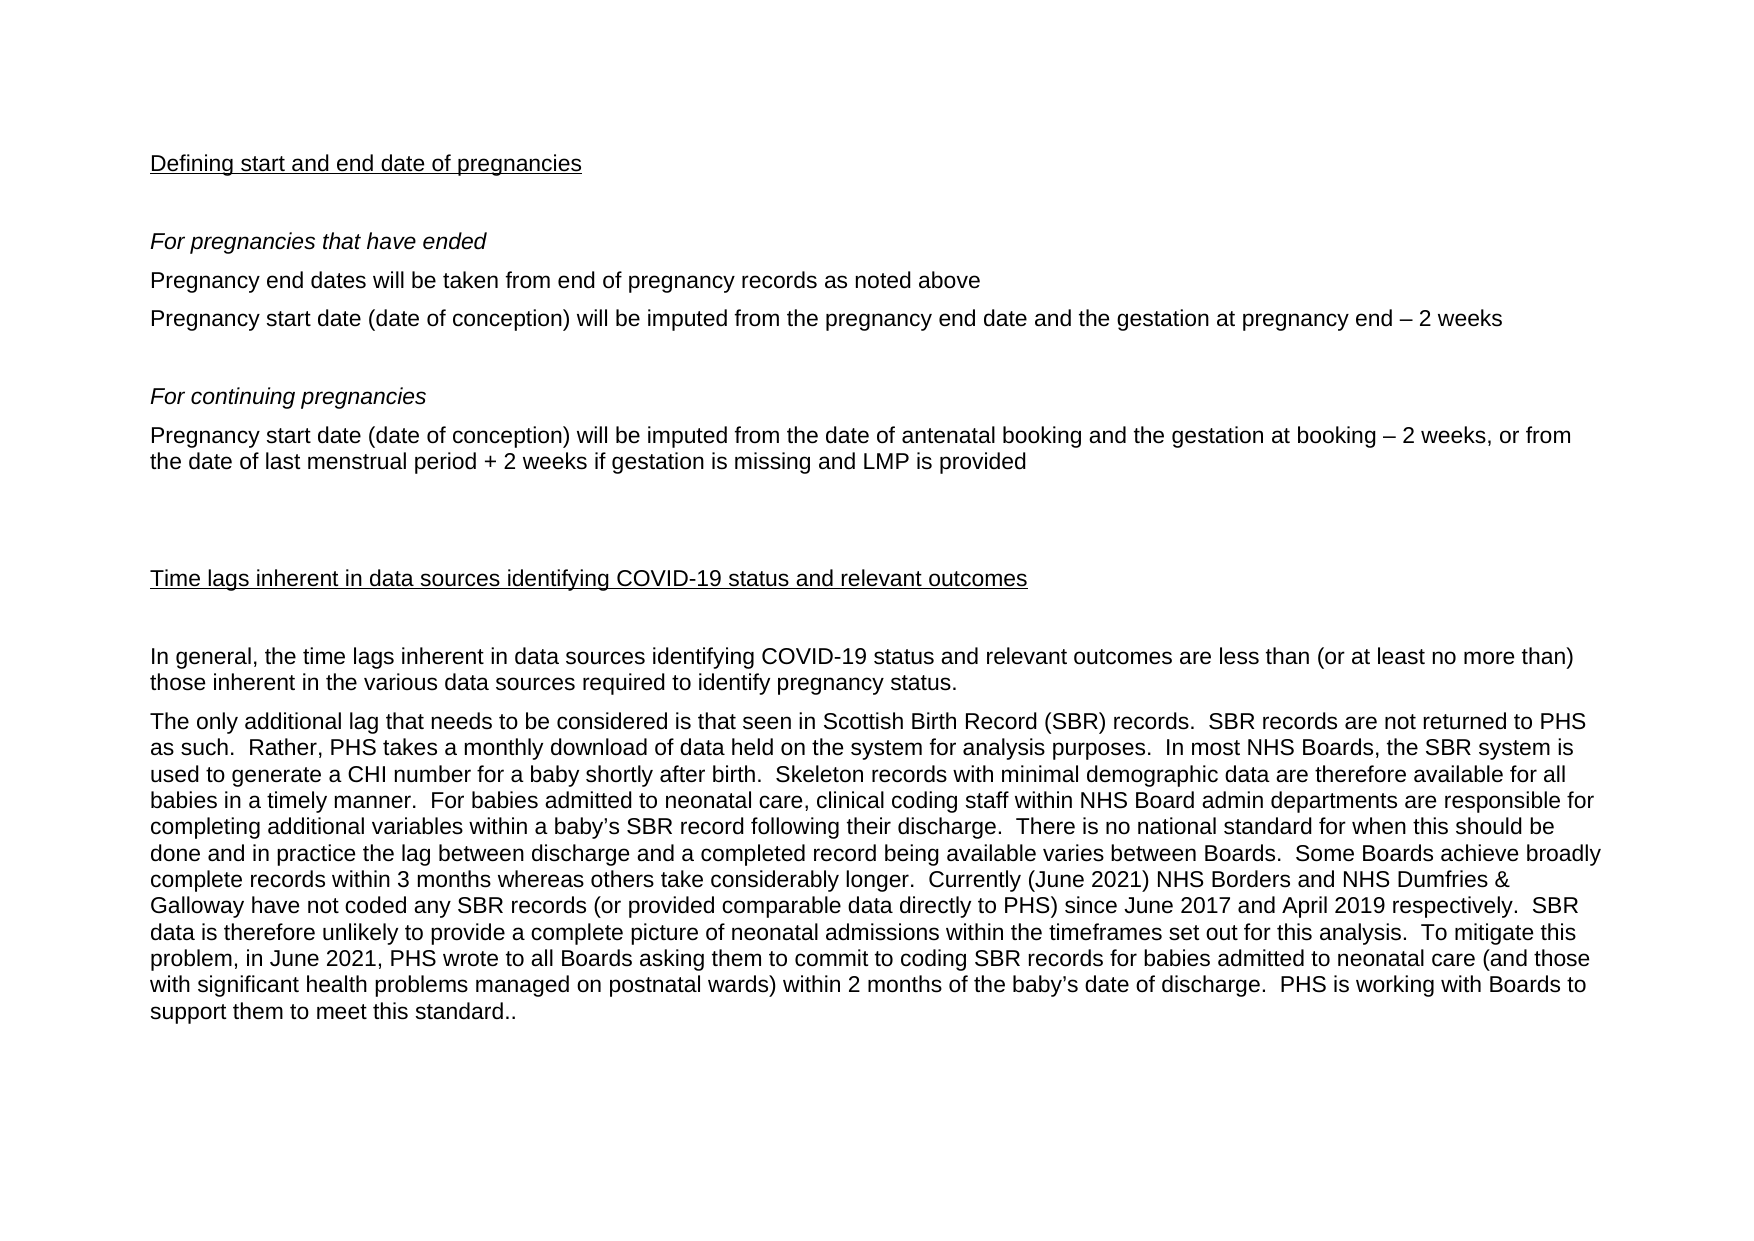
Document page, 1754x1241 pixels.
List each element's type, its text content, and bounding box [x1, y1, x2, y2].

text In general, the time lags inherent in data sources identifying COVID-19 status and relevant outcomes are less than (or at least no more than) those inherent in the various data sources required to identify pregnancy status. [150, 643, 1604, 695]
text Pregnancy end dates will be taken from end of pregnancy records as noted above [150, 267, 1604, 293]
text For pregnancies that have ended [150, 228, 1604, 254]
text Pregnancy start date (date of conception) will be imputed from the pregnancy end date and the gestation at pregnancy end – 2 weeks [150, 305, 1604, 332]
text For continuing pregnancies [150, 383, 1604, 409]
text Pregnancy start date (date of conception) will be imputed from the date of antenatal booking and the gestation at booking – 2 weeks, or from the date of last menstrual period + 2 weeks if gestation is missing and LMP is provided [150, 422, 1604, 475]
text The only additional lag that needs to be considered is that seen in Scottish Birth Record (SBR) records. SBR records are not returned to PHS as such. Rather, PHS takes a monthly download of data held on the system for analysis purposes. In most NHS Boards, the SBR system is used to generate a CHI number for a baby shortly after birth. Skeleton records with minimal demographic data are therefore available for all babies in a timely manner. For babies admitted to neonatal care, clinical coding staff within NHS Board admin departments are responsible for completing additional variables within a baby’s SBR record following their discharge. There is no national standard for when this should be done and in practice the lag between discharge and a completed record being available varies between Boards. Some Boards achieve broadly complete records within 3 months whereas others take considerably longer. Currently (June 2021) NHS Borders and NHS Dumfries & Galloway have not coded any SBR records (or provided comparable data directly to PHS) since June 2017 and April 2019 respectively. SBR data is therefore unlikely to provide a complete picture of neonatal admissions within the timeframes set out for this analysis. To mitigate this problem, in June 2021, PHS wrote to all Boards asking them to commit to coding SBR records for babies admitted to neonatal care (and those with significant health problems managed on postnatal wards) within 2 months of the baby’s date of discharge. PHS is working with Boards to support them to meet this standard.. [150, 708, 1604, 1024]
text Time lags inherent in data sources identifying COVID-19 status and relevant outcomes [150, 565, 1604, 591]
text Defining start and end date of pregnancies [150, 150, 1604, 176]
